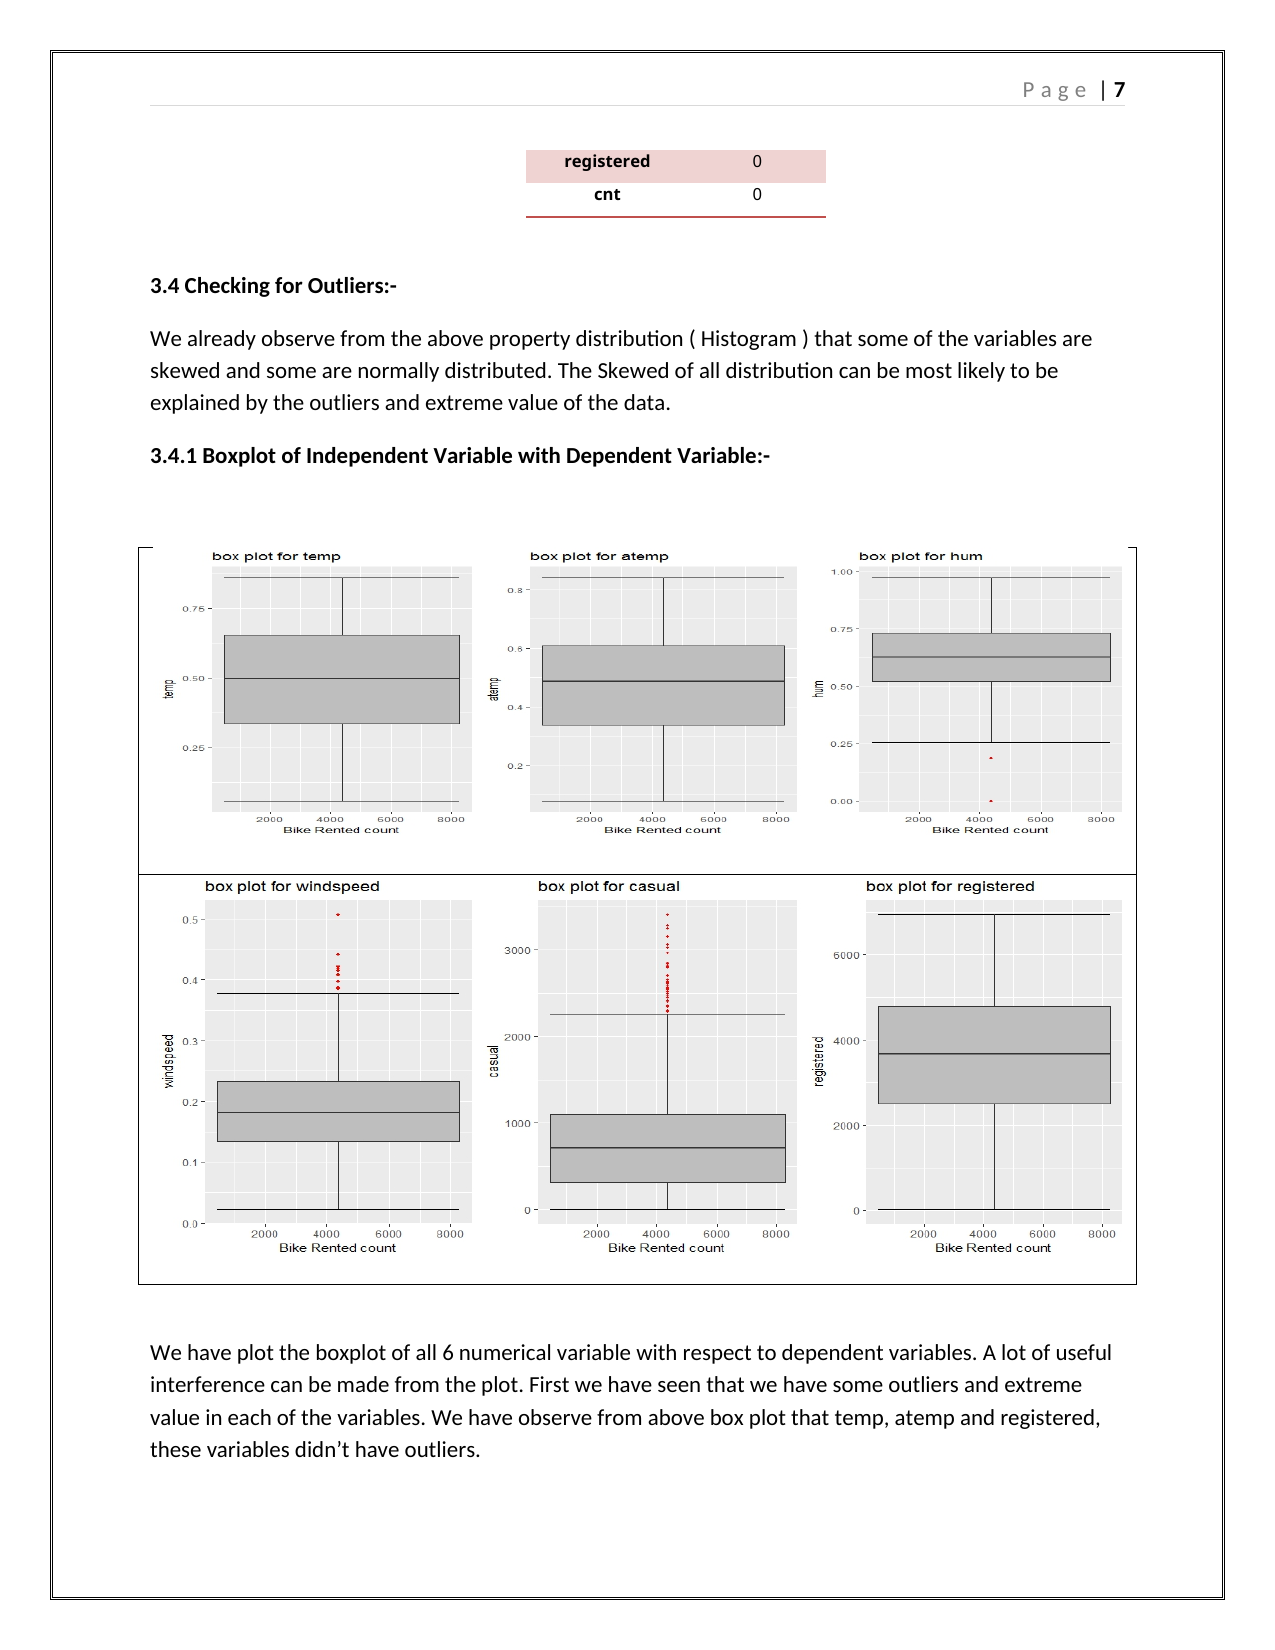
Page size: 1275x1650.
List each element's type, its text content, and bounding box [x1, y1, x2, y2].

text We already observe from the above property distribution ( Histogram ) that some of the variables are skewed and some are normally distributed. The Skewed of all distribution can be most likely to be explained by the outliers and extreme value of the data. [150, 324, 1125, 416]
table_cell 0 [688, 150, 826, 183]
table_cell 0 [688, 183, 826, 216]
text 3.4 Checking for Outliers:- [150, 271, 1125, 299]
text We have plot the boxplot of all 6 numerical variable with respect to dependent variables. A lot of useful interference can be made from the plot. First we have seen that we have some outliers and extreme value in each of the variables. We have observe from above box plot that temp, atemp and registered, these variables didn’t have outliers. [150, 1338, 1125, 1463]
table_cell registered [526, 150, 688, 183]
picture [153, 547, 1129, 837]
picture [153, 875, 1129, 1257]
table_cell [139, 875, 1136, 1284]
table_header [139, 548, 1136, 874]
text 3.4.1 Boxplot of Independent Variable with Dependent Variable:- [150, 441, 1125, 469]
table_cell cnt [526, 183, 688, 216]
